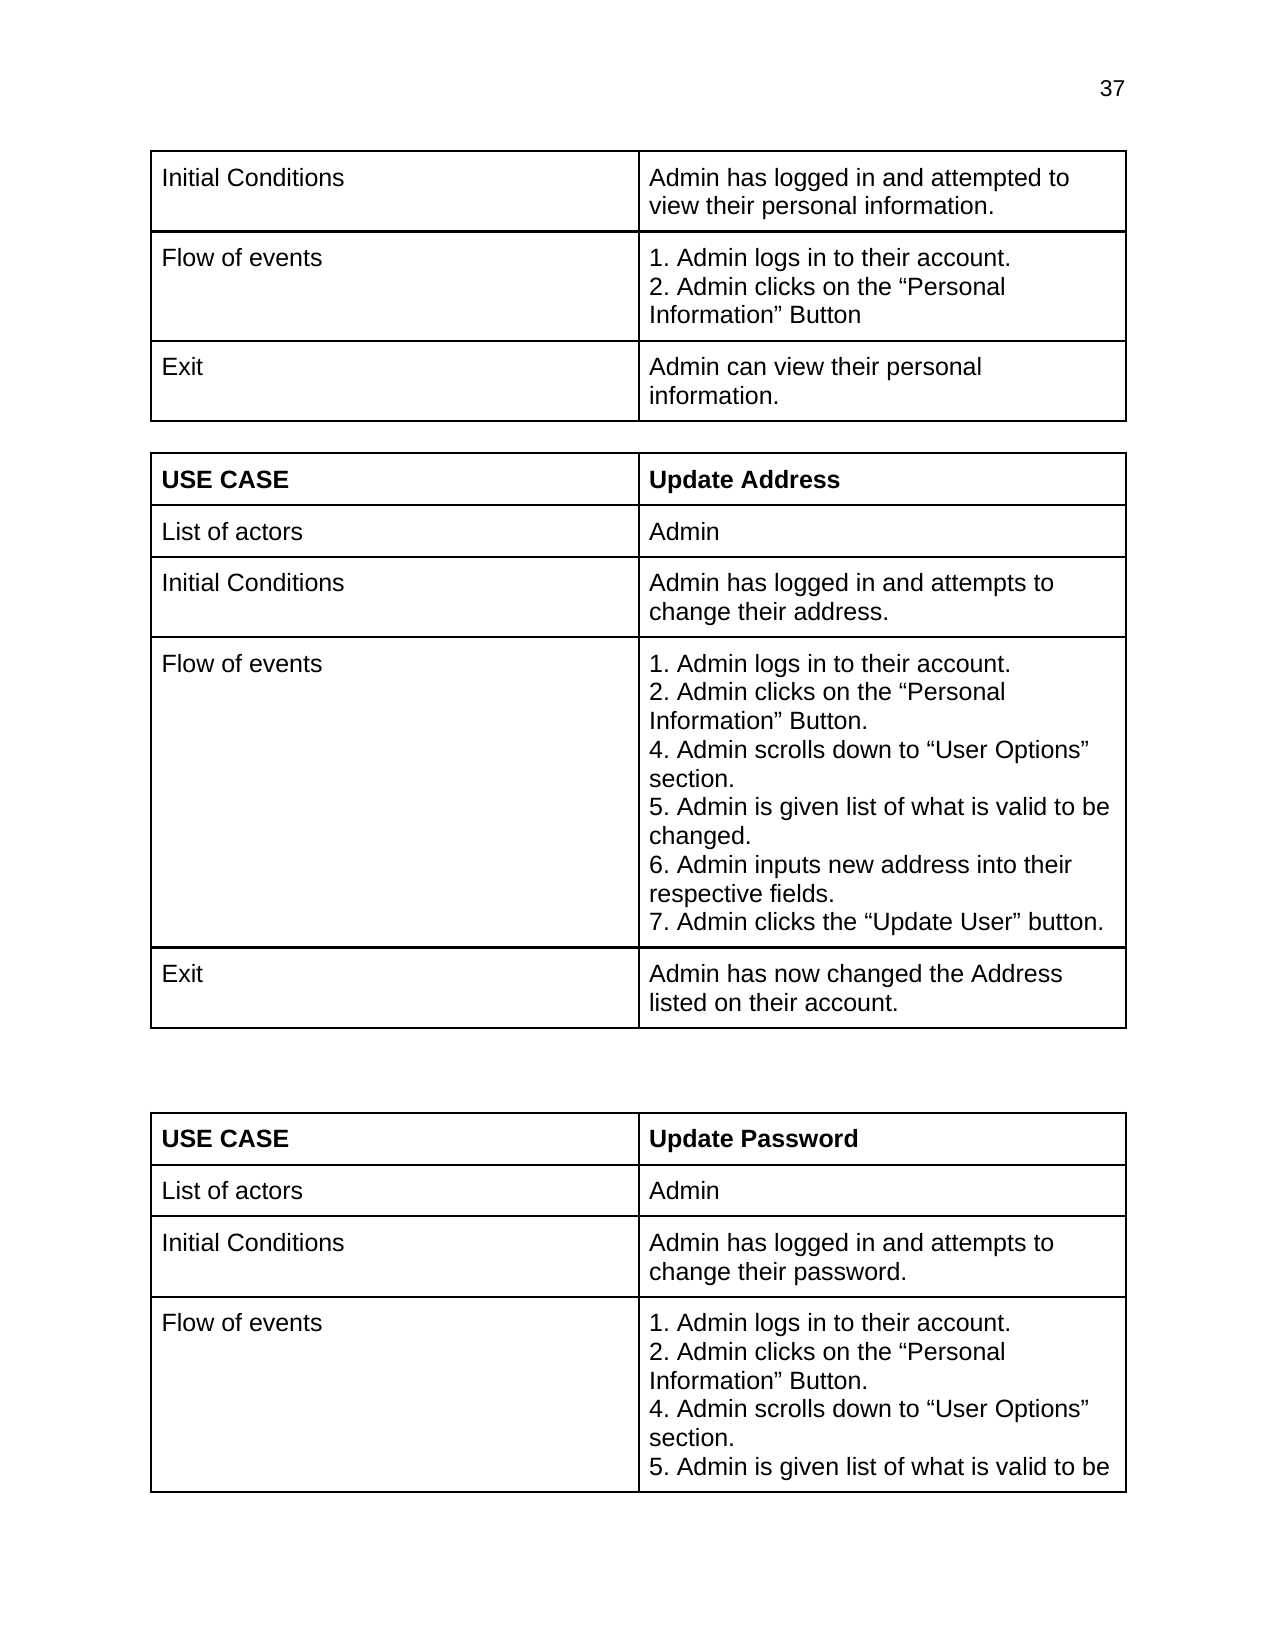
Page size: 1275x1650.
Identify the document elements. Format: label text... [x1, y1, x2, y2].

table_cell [640, 1298, 1125, 1491]
table_cell Admin can view their personal information. [640, 342, 1125, 420]
table_cell Admin [640, 1166, 1125, 1215]
table_cell Flow of events [152, 233, 638, 339]
table_cell Admin [640, 506, 1125, 556]
table_cell Admin has logged in and attempts to change their password. [640, 1217, 1125, 1296]
table_cell Initial Conditions [152, 152, 638, 230]
table_cell Admin has logged in and attempts to change their address. [640, 558, 1125, 636]
table_cell List of actors [152, 1166, 638, 1215]
table_cell Flow of events [152, 1298, 638, 1491]
table_cell Exit [152, 342, 638, 420]
table_cell List of actors [152, 506, 638, 556]
table_cell Initial Conditions [152, 1217, 638, 1296]
table_cell 1. Admin logs in to their account. 2. Admin clicks on the “Personal Information” Button. 4. Admin scrolls down to “User Options” section. 5. Admin is given list of what is valid to be changed. 6. Admin inputs new address into their respective fields. 7. Admin clicks the “Update User” button. [640, 638, 1125, 946]
table_header Update Address [640, 454, 1125, 504]
table_cell 1. Admin logs in to their account. 2. Admin clicks on the “Personal Information” Button [640, 233, 1125, 339]
table_header USE CASE [152, 454, 638, 504]
table_cell Admin has logged in and attempted to view their personal information. [640, 152, 1125, 230]
table_header Update Password [640, 1114, 1125, 1163]
table_cell Exit [152, 949, 638, 1027]
table_cell Admin has now changed the Address listed on their account. [640, 949, 1125, 1027]
table_cell Initial Conditions [152, 558, 638, 636]
table_cell Flow of events [152, 638, 638, 946]
table_header USE CASE [152, 1114, 638, 1163]
